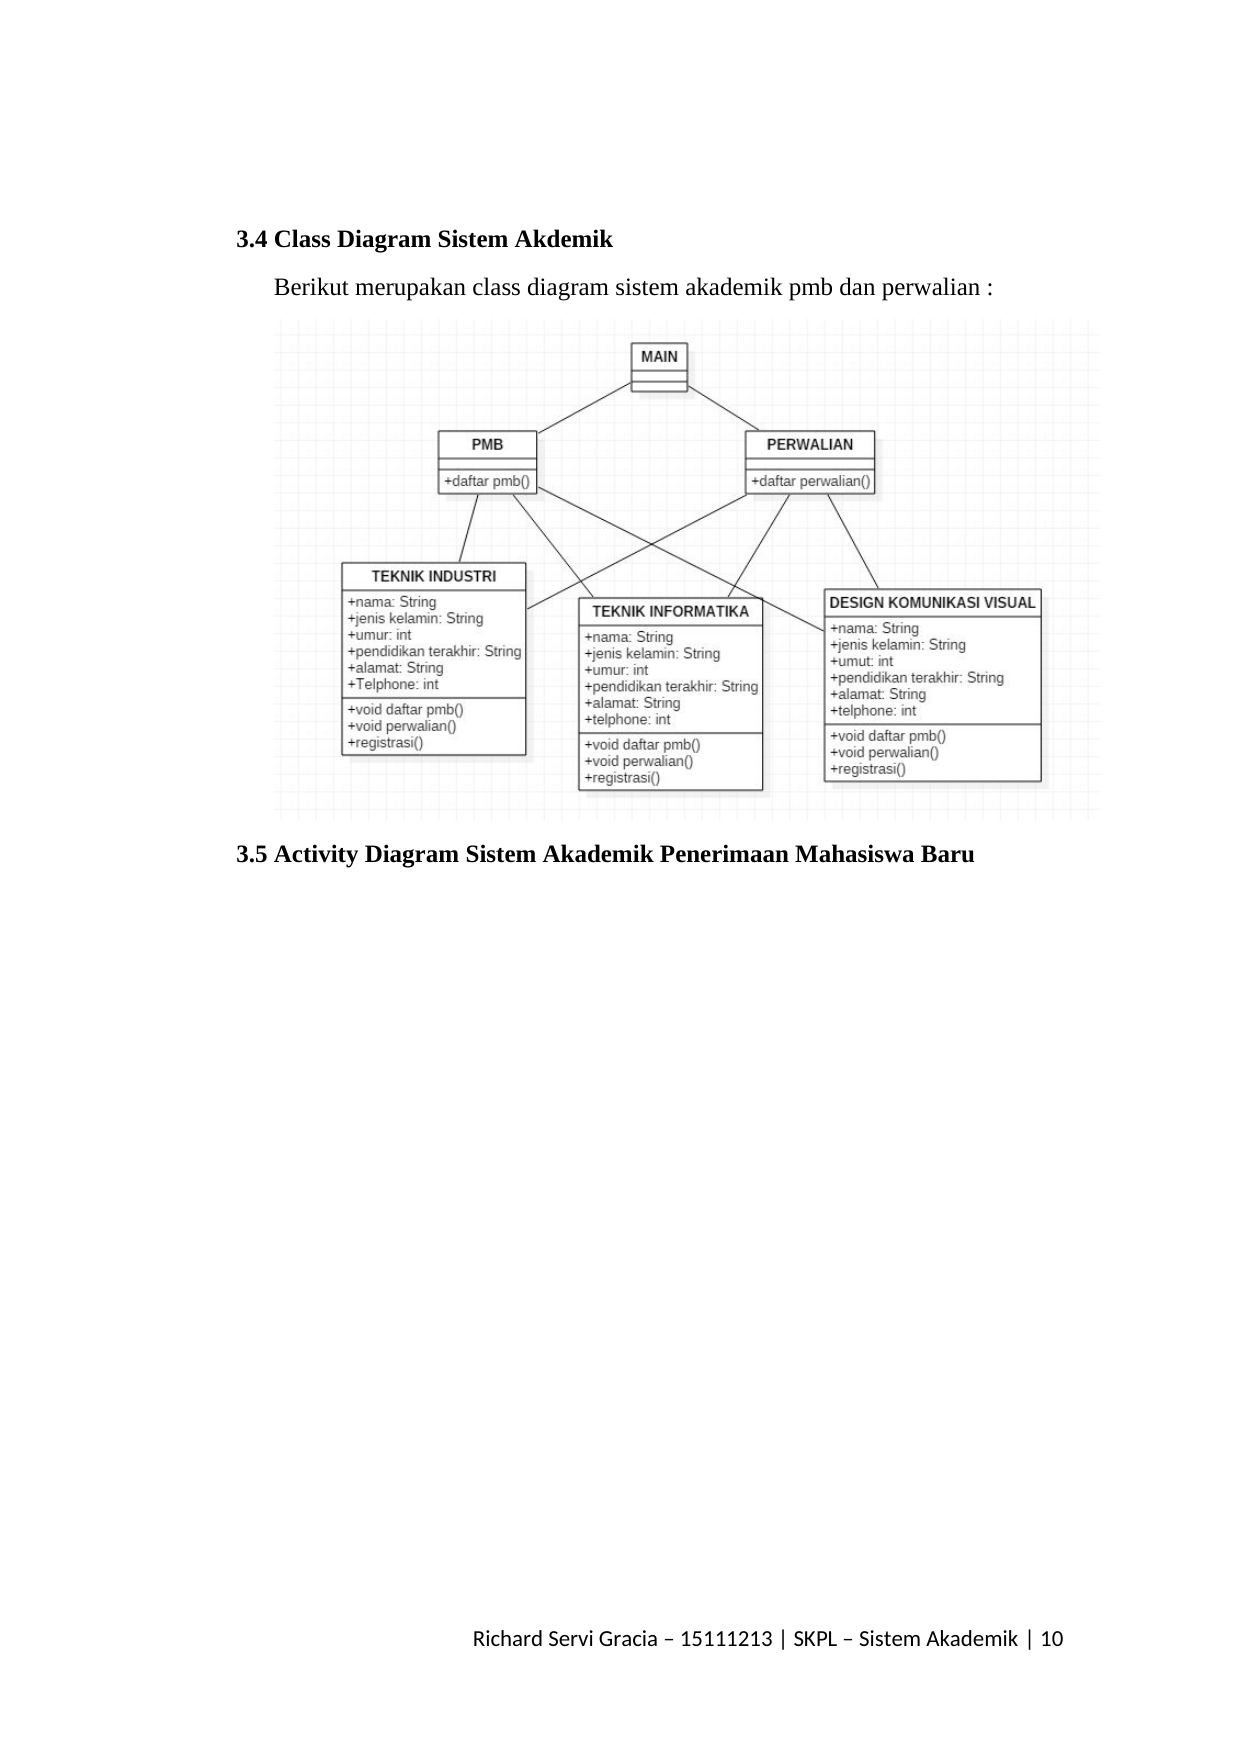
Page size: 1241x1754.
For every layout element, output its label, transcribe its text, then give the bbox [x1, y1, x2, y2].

list Berikut merupakan class diagram sistem akademik pmb dan perwalian : [274, 272, 1063, 301]
list Activity Diagram Sistem Akademik Penerimaan Mahasiswa Baru [236, 839, 1063, 868]
list Class Diagram Sistem Akdemik [236, 224, 1063, 253]
picture [273, 319, 1101, 821]
